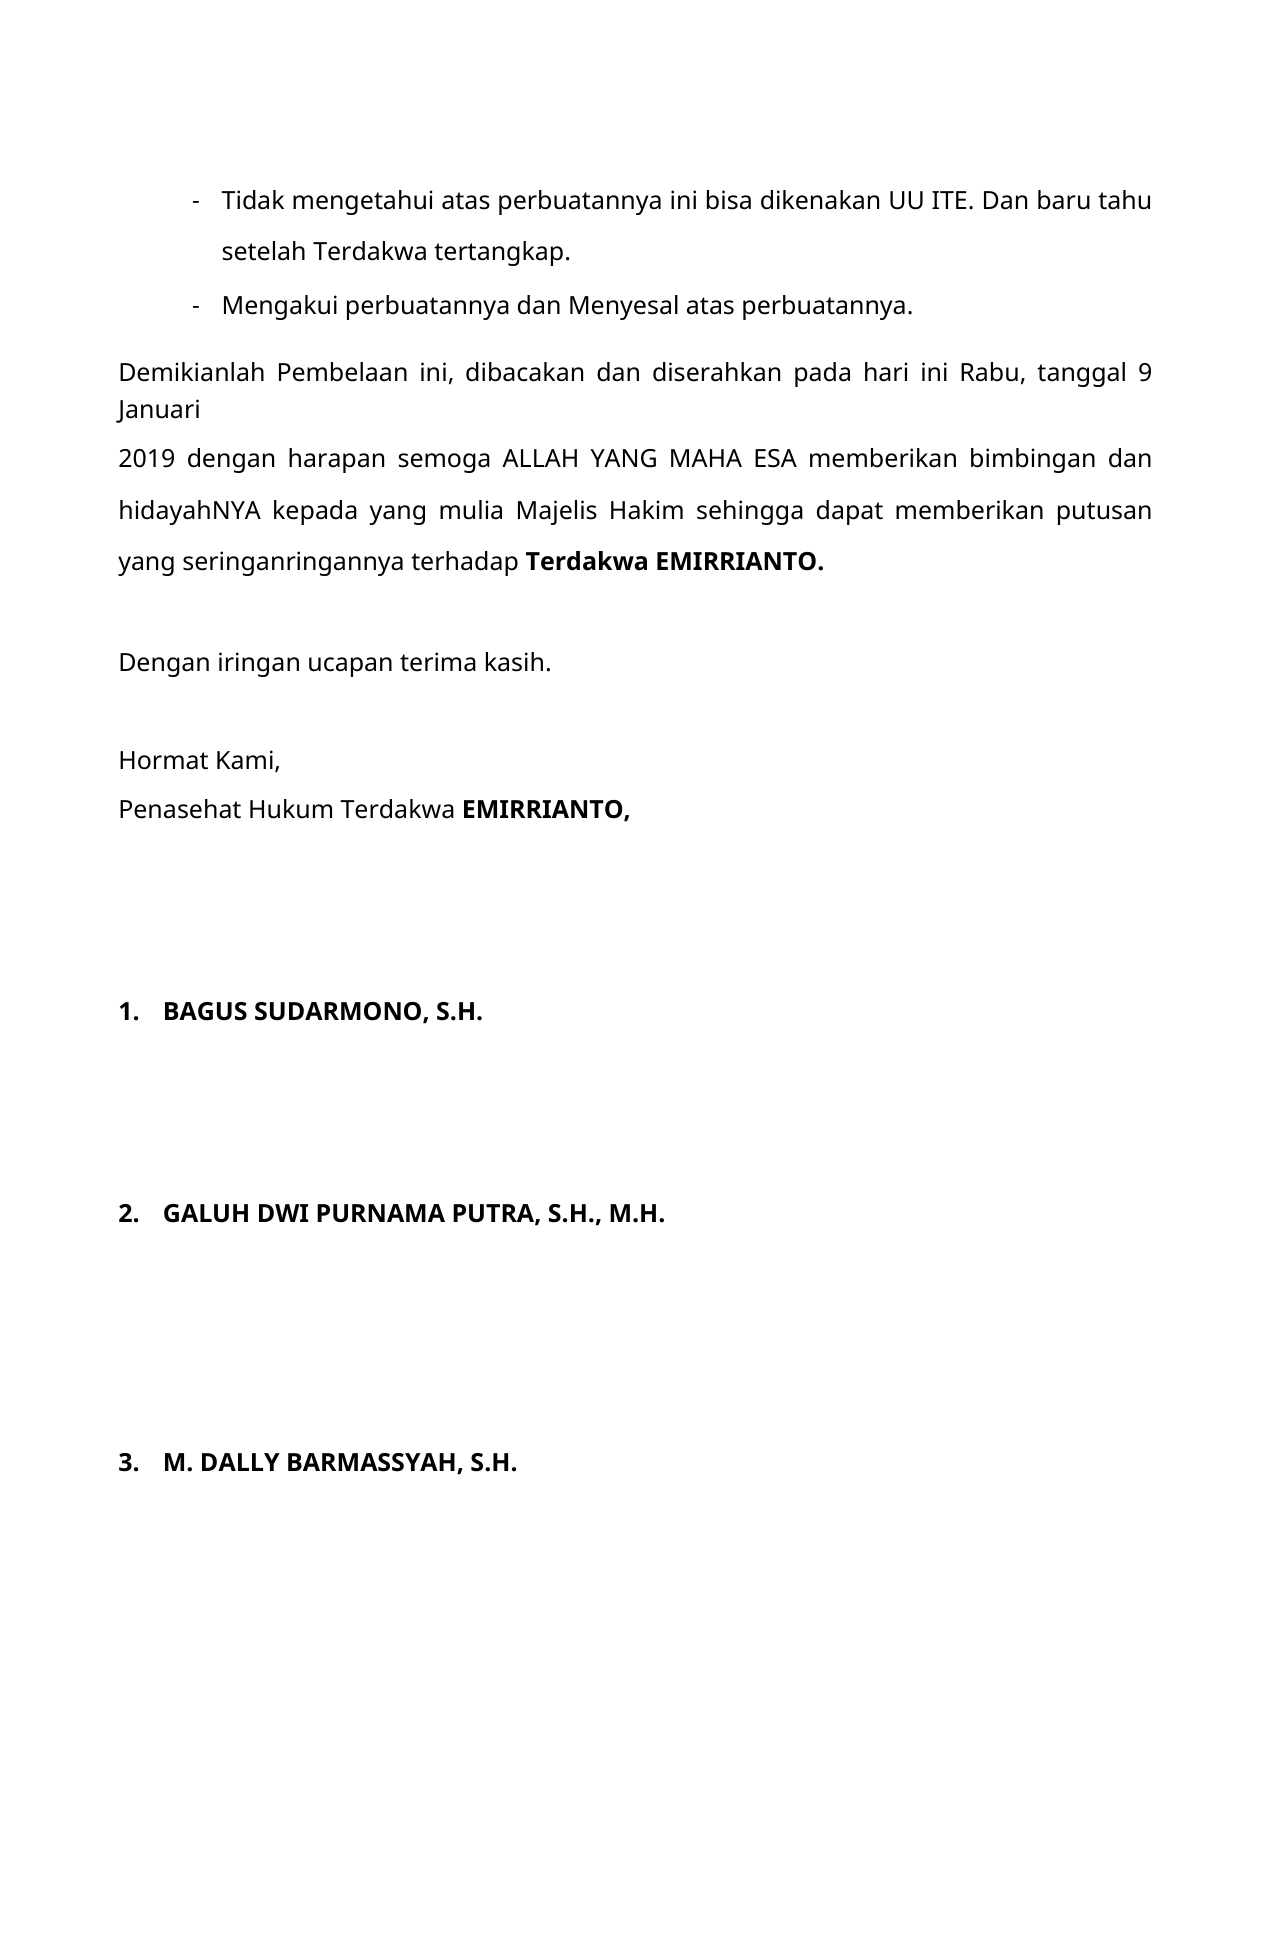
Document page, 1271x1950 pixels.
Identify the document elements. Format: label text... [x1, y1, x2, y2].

list BAGUS SUDARMONO, S.H. [118, 993, 1154, 1027]
list Tidak mengetahui atas perbuatannya ini bisa dikenakan UU ITE. Dan baru tahu setelah Terdakwa tertangkap. [192, 182, 1153, 268]
list M. DALLY BARMASSYAH, S.H. [118, 1445, 1154, 1479]
list GALUH DWI PURNAMA PUTRA, S.H., M.H. [118, 1195, 1154, 1229]
list Mengakui perbuatannya dan Menyesal atas perbuatannya. [192, 288, 1153, 322]
text 2019 dengan harapan semoga ALLAH YANG MAHA ESA memberikan bimbingan dan hidayahNYA kepada yang mulia Majelis Hakim sehingga dapat memberikan putusan yang seringanringannya terhadap Terdakwa EMIRRIANTO. [118, 441, 1153, 578]
text Hormat Kami, [118, 743, 1153, 777]
text Dengan iringan ucapan terima kasih. [118, 644, 1153, 678]
text Penasehat Hukum Terdakwa EMIRRIANTO, [118, 792, 1153, 826]
text Demikianlah Pembelaan ini, dibacakan dan diserahkan pada hari ini Rabu, tanggal 9 Januari [118, 355, 1153, 426]
